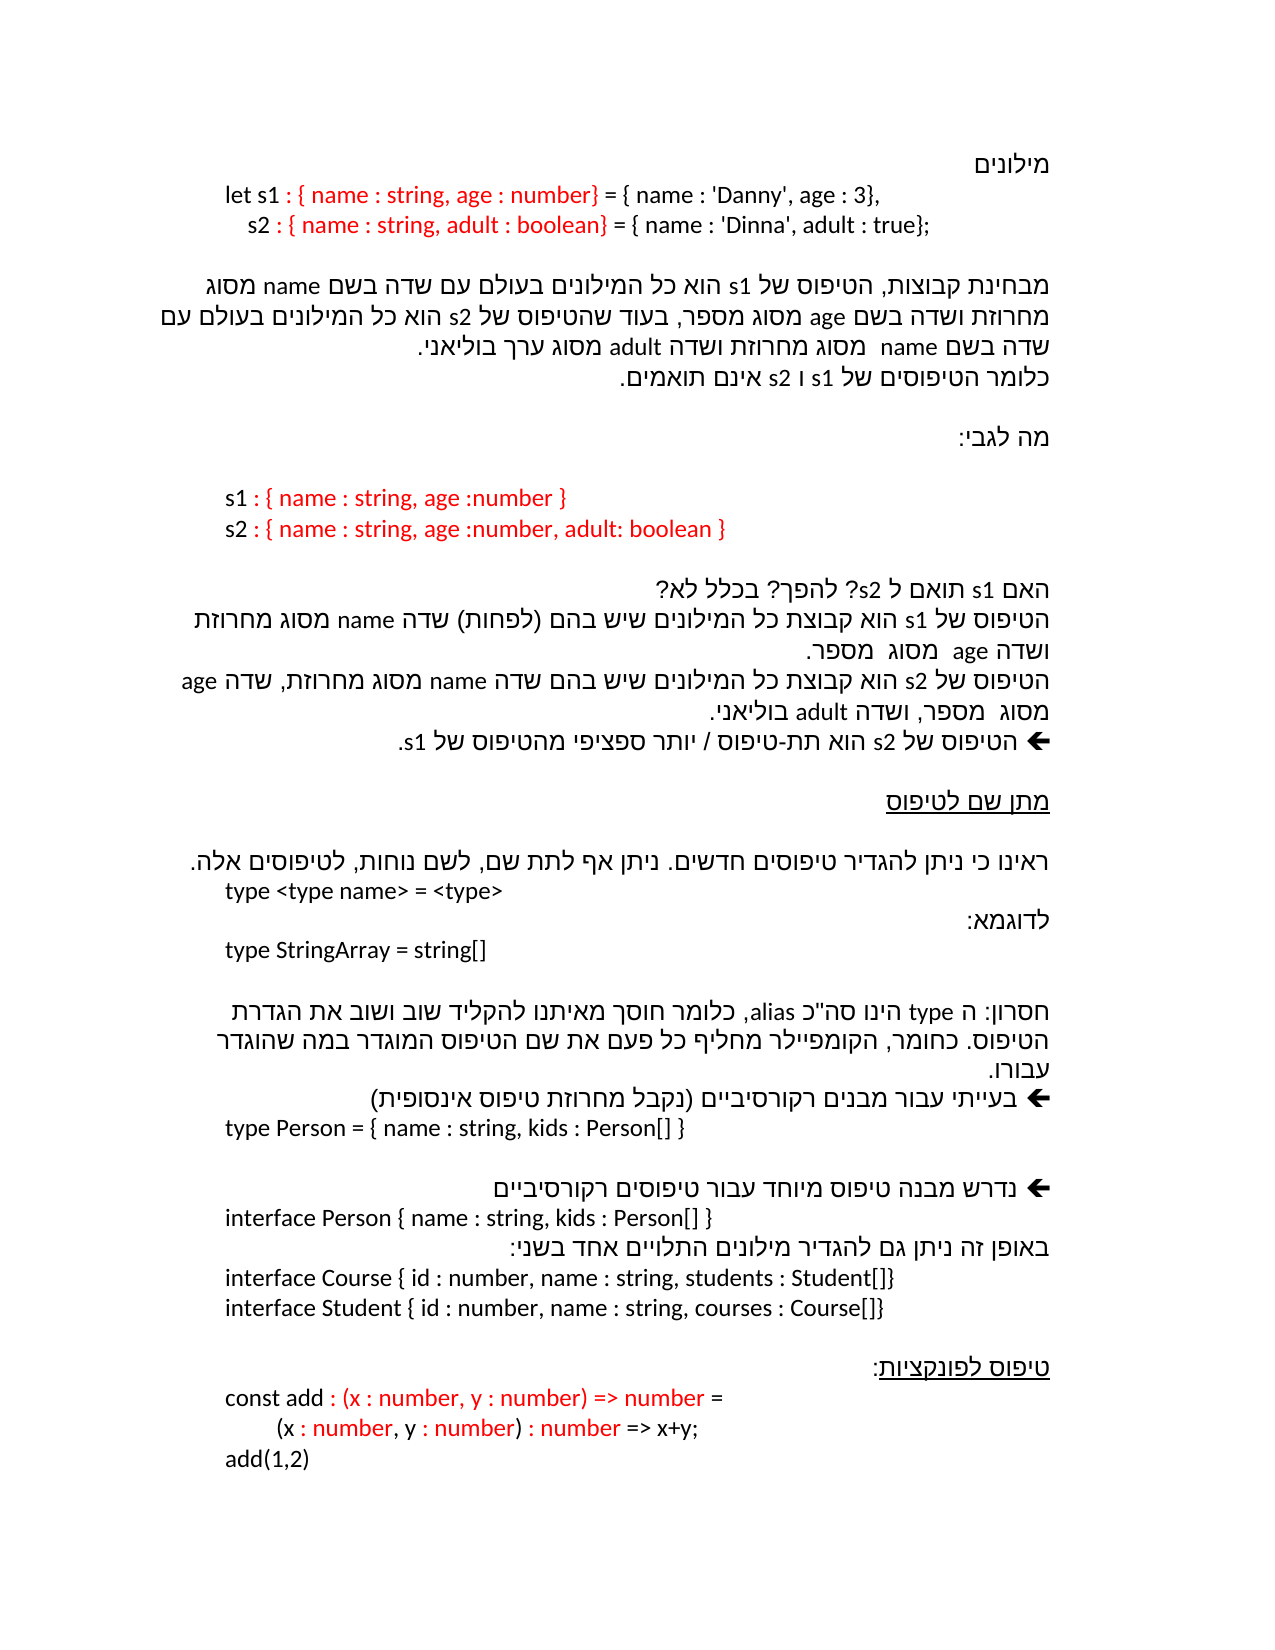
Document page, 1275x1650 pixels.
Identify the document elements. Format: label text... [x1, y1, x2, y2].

text let s1 : { name : string, age : number} = { name : 'Danny', age : 3}, [225, 179, 1125, 209]
text ראינו כי ניתן להגדיר טיפוסים חדשים. ניתן אף לתת שם, לשם נוחות, לטיפוסים אלה. [150, 847, 1050, 875]
text האם s1 תואם ל s2? להפך? בכלל לא? [150, 574, 1050, 604]
text הטיפוס של s2 הוא תת-טיפוס / יותר ספציפי מהטיפוס של s1. [150, 726, 1050, 757]
text מילונים [150, 150, 1050, 179]
text type StringArray = string[] [225, 935, 1125, 965]
text כלומר הטיפוסים של s1 ו s2 אינם תואמים. [150, 362, 1050, 392]
text לדוגמא: [150, 906, 1050, 935]
text טיפוס לפונקציות: [150, 1353, 1050, 1382]
text מתן שם לטיפוס [150, 787, 1050, 816]
text s2 : { name : string, age :number, adult: boolean } [225, 513, 1125, 543]
text נדרש מבנה טיפוס מיוחד עבור טיפוסים רקורסיביים [150, 1174, 1050, 1202]
text add(1,2) [225, 1443, 1125, 1474]
text s1 : { name : string, age :number } [225, 482, 1125, 513]
text הטיפוס של s1 הוא קבוצת כל המילונים שיש בהם (לפחות) שדה name מסוג מחרוזת ושדה age מסוג מספר. [150, 604, 1050, 665]
text מה לגבי: [150, 423, 1050, 452]
text type <type name> = <type> [225, 875, 1125, 906]
text s2 : { name : string, adult : boolean} = { name : 'Dinna', adult : true}; [225, 209, 1125, 240]
text const add : (x : number, y : number) => number = (x : number, y : number) : number => x+y; [225, 1382, 1125, 1443]
text הטיפוס של s2 הוא קבוצת כל המילונים שיש בהם שדה name מסוג מחרוזת, שדה age מסוג מספר, ושדה adult בוליאני. [150, 665, 1050, 726]
text type Person = { name : string, kids : Person[] } [225, 1113, 1125, 1143]
text באופן זה ניתן גם להגדיר מילונים התלויים אחד בשני: [150, 1233, 1050, 1262]
text מבחינת קבוצות, הטיפוס של s1 הוא כל המילונים בעולם עם שדה בשם name מסוג מחרוזת ושדה בשם age מסוג מספר, בעוד שהטיפוס של s2 הוא כל המילונים בעולם עם שדה בשם name מסוג מחרוזת ושדה adult מסוג ערך בוליאני. [150, 270, 1050, 362]
text interface Course { id : number, name : string, students : Student[]} [225, 1262, 1125, 1292]
text בעייתי עבור מבנים רקורסיביים (נקבל מחרוזת טיפוס אינסופית) [150, 1084, 1050, 1113]
text interface Student { id : number, name : string, courses : Course[]} [225, 1292, 1125, 1323]
text חסרון: ה type הינו סה"כ alias, כלומר חוסך מאיתנו להקליד שוב ושוב את הגדרת הטיפוס. כחומר, הקומפיילר מחליף כל פעם את שם הטיפוס המוגדר במה שהוגדר עבורו. [150, 996, 1050, 1084]
text interface Person { name : string, kids : Person[] } [225, 1202, 1125, 1233]
